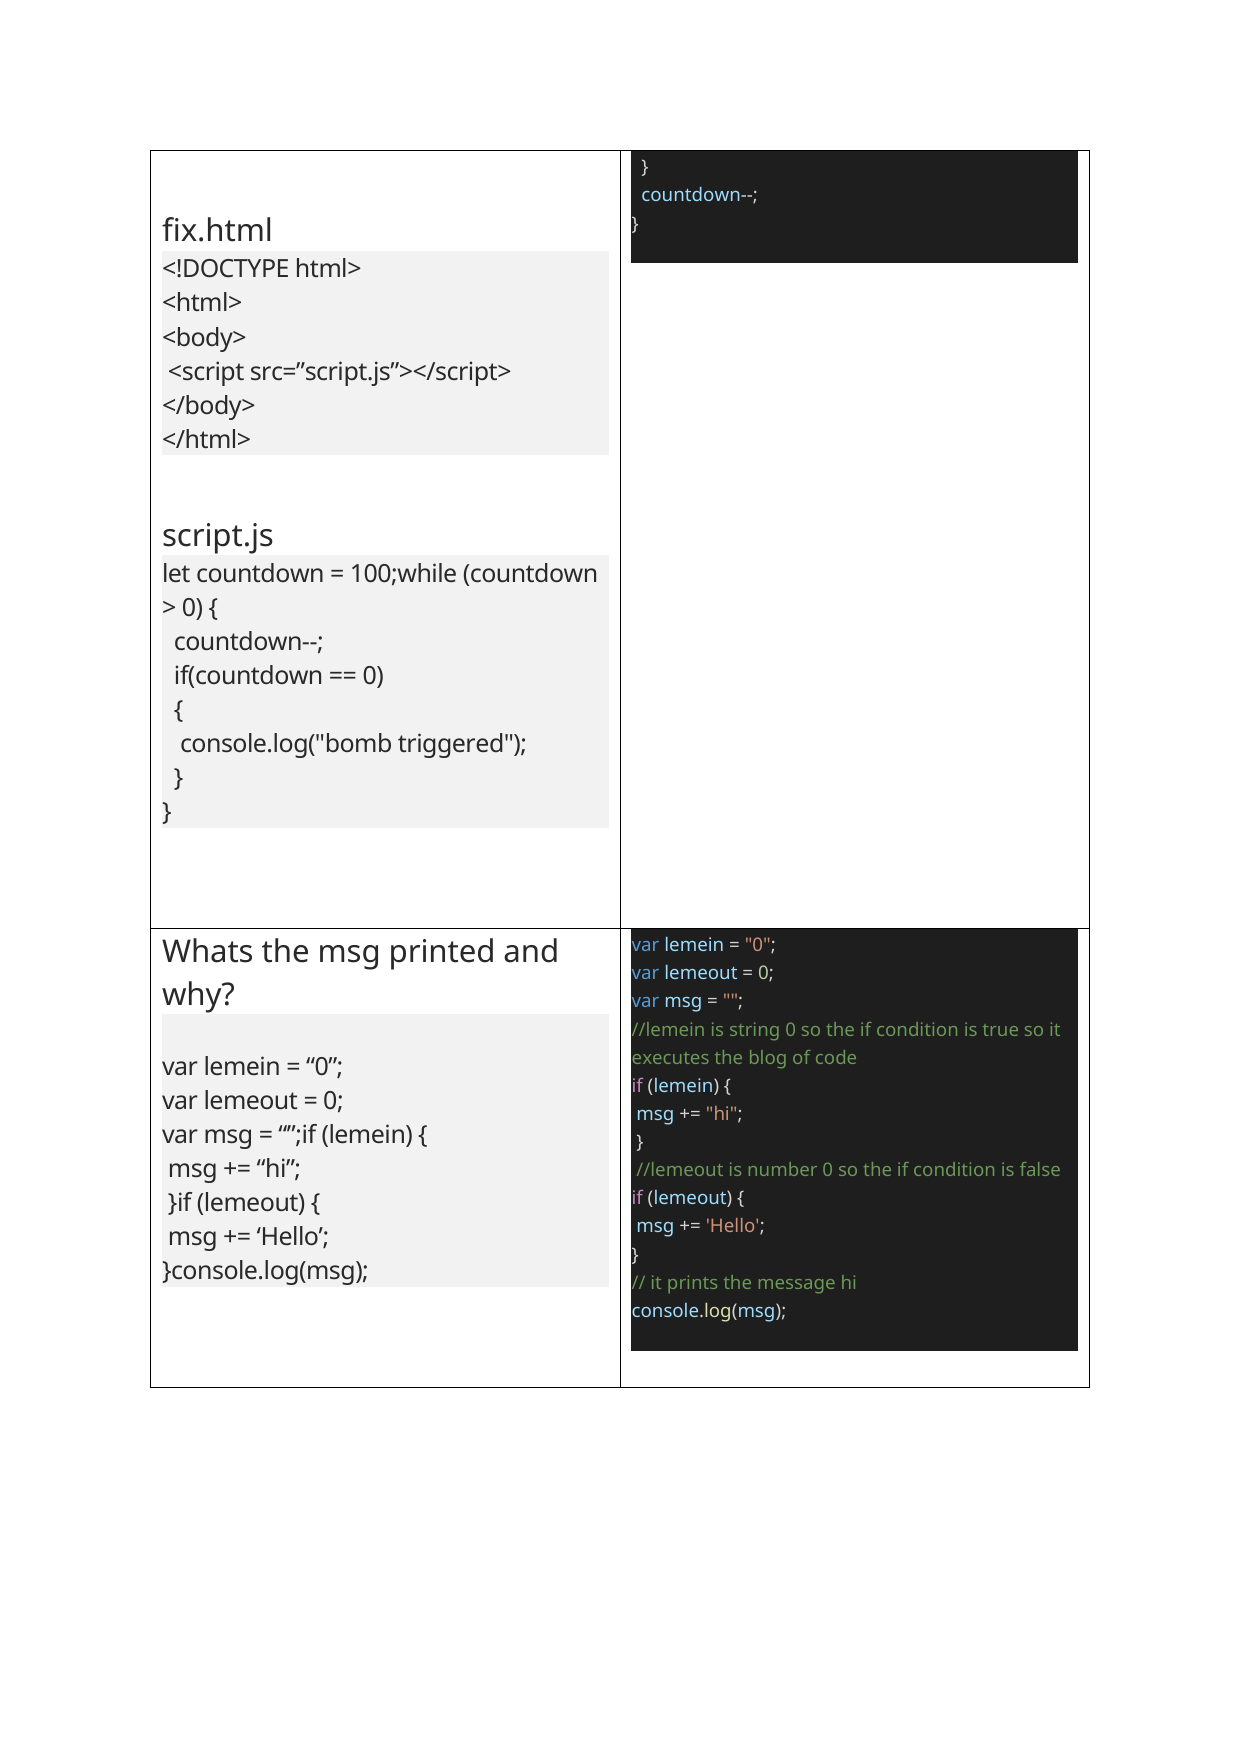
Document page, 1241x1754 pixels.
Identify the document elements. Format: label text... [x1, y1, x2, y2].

table_cell var lemein = "0"; var lemeout = 0; var msg = ""; //lemein is string 0 so the if condition is true so it executes the blog of code if (lemein) { msg += "hi"; } //lemeout is number 0 so the if condition is false if (lemeout) { msg += 'Hello'; } // it prints the message hi console.log(msg); [621, 929, 1089, 1387]
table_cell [151, 151, 620, 928]
table_cell Whats the msg printed and why? var lemein = “0”; var lemeout = 0; var msg = “”;if (lemein) { msg += “hi”; }if (lemeout) { msg += ‘Hello’; }console.log(msg); [151, 929, 620, 1387]
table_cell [621, 151, 1089, 928]
